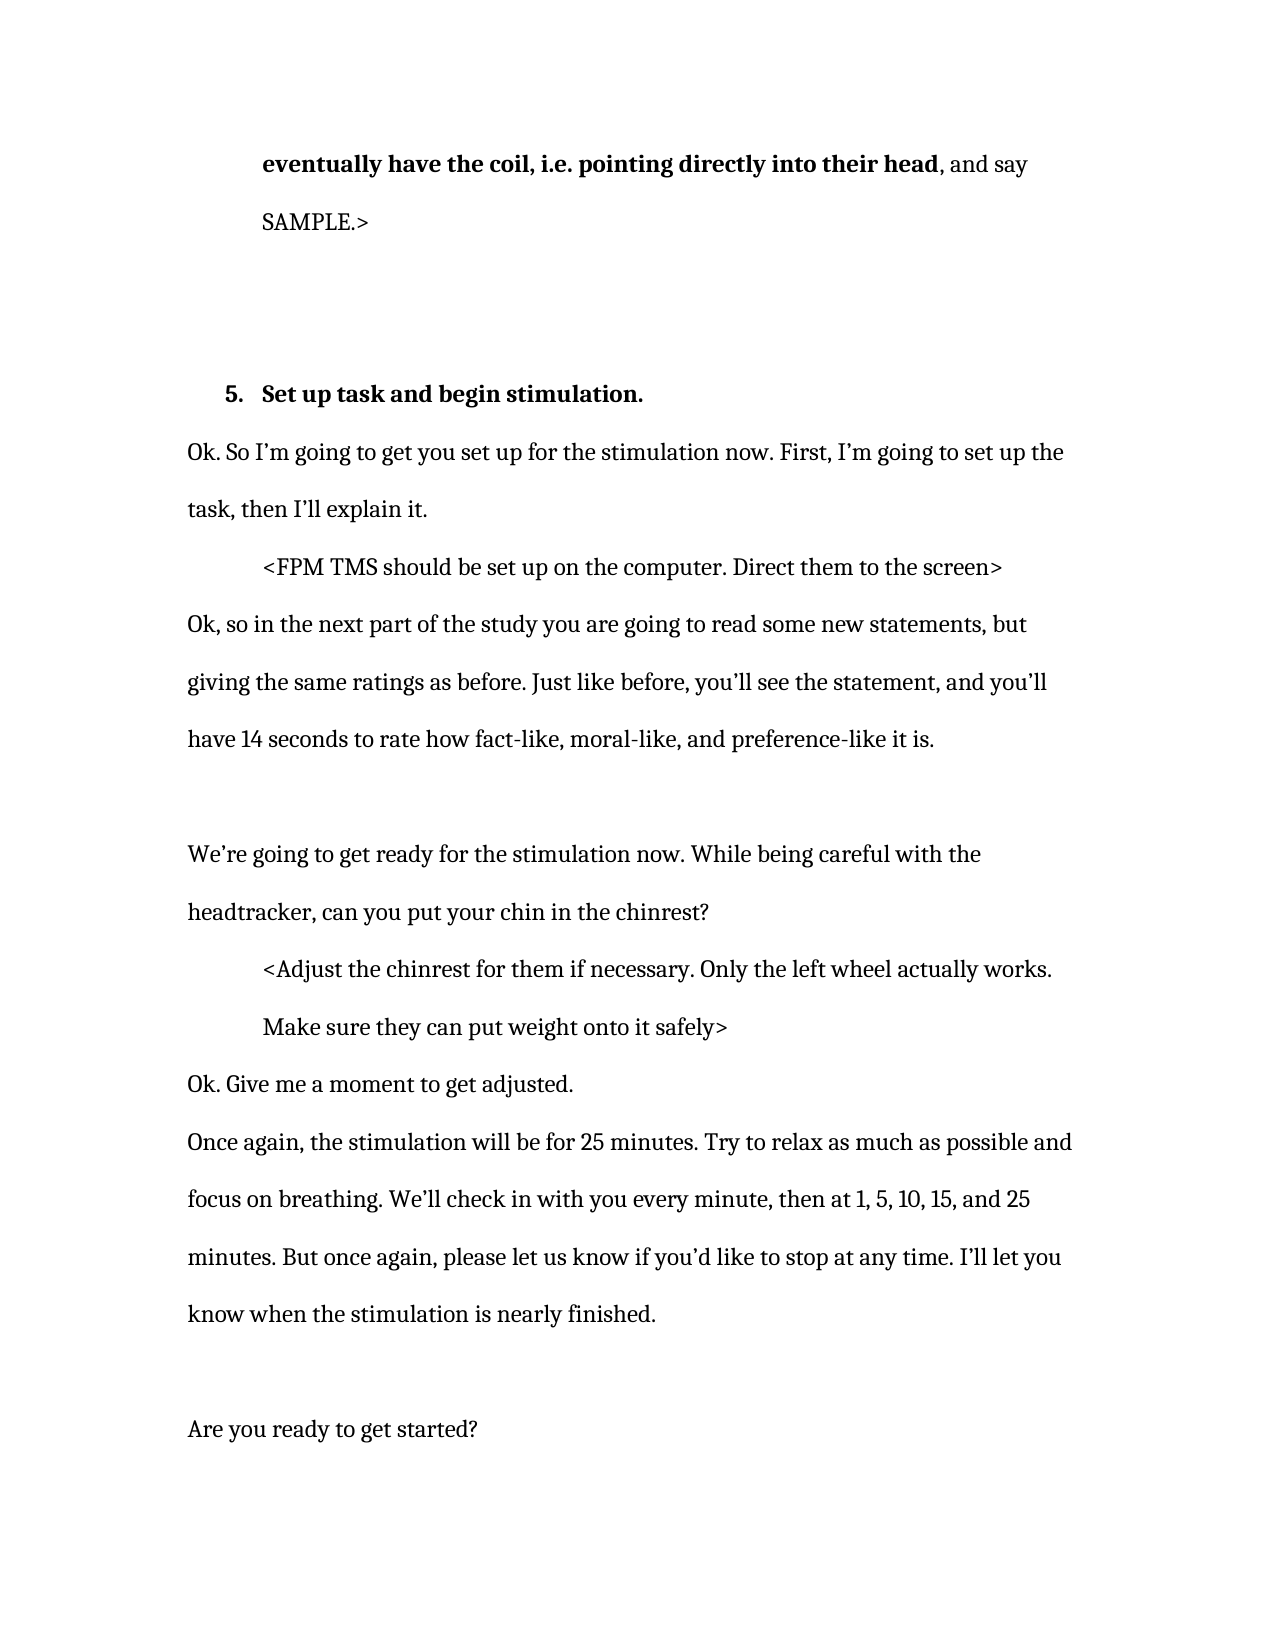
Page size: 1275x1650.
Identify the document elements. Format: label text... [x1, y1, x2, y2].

text <Adjust the chinrest for them if necessary. Only the left wheel actually works. Make sure they can put weight onto it safely> [262, 955, 1087, 1041]
text Are you ready to get started? [187, 1415, 1087, 1444]
text <FPM TMS should be set up on the computer. Direct them to the screen> [187, 552, 1087, 581]
text We’re going to get ready for the stimulation now. While being careful with the headtracker, can you put your chin in the chinrest? [187, 840, 1087, 926]
text Ok. So I’m going to get you set up for the stimulation now. First, I’m going to set up the task, then I’ll explain it. [187, 437, 1087, 524]
text Once again, the stimulation will be for 25 minutes. Try to relax as much as possible and focus on breathing. We’ll check in with you every minute, then at 1, 5, 10, 15, and 25 minutes. But once again, please let us know if you’d like to stop at any time. I’ll let you know when the stimulation is nearly finished. [187, 1127, 1087, 1329]
list Set up task and begin stimulation. [225, 380, 1087, 409]
text Ok, so in the next part of the study you are going to read some new statements, but giving the same ratings as before. Just like before, you’ll see the statement, and you’ll have 14 seconds to rate how fact-like, moral-like, and preference-like it is. [187, 610, 1087, 754]
text Ok. Give me a moment to get adjusted. [187, 1070, 1087, 1099]
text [262, 150, 1087, 236]
